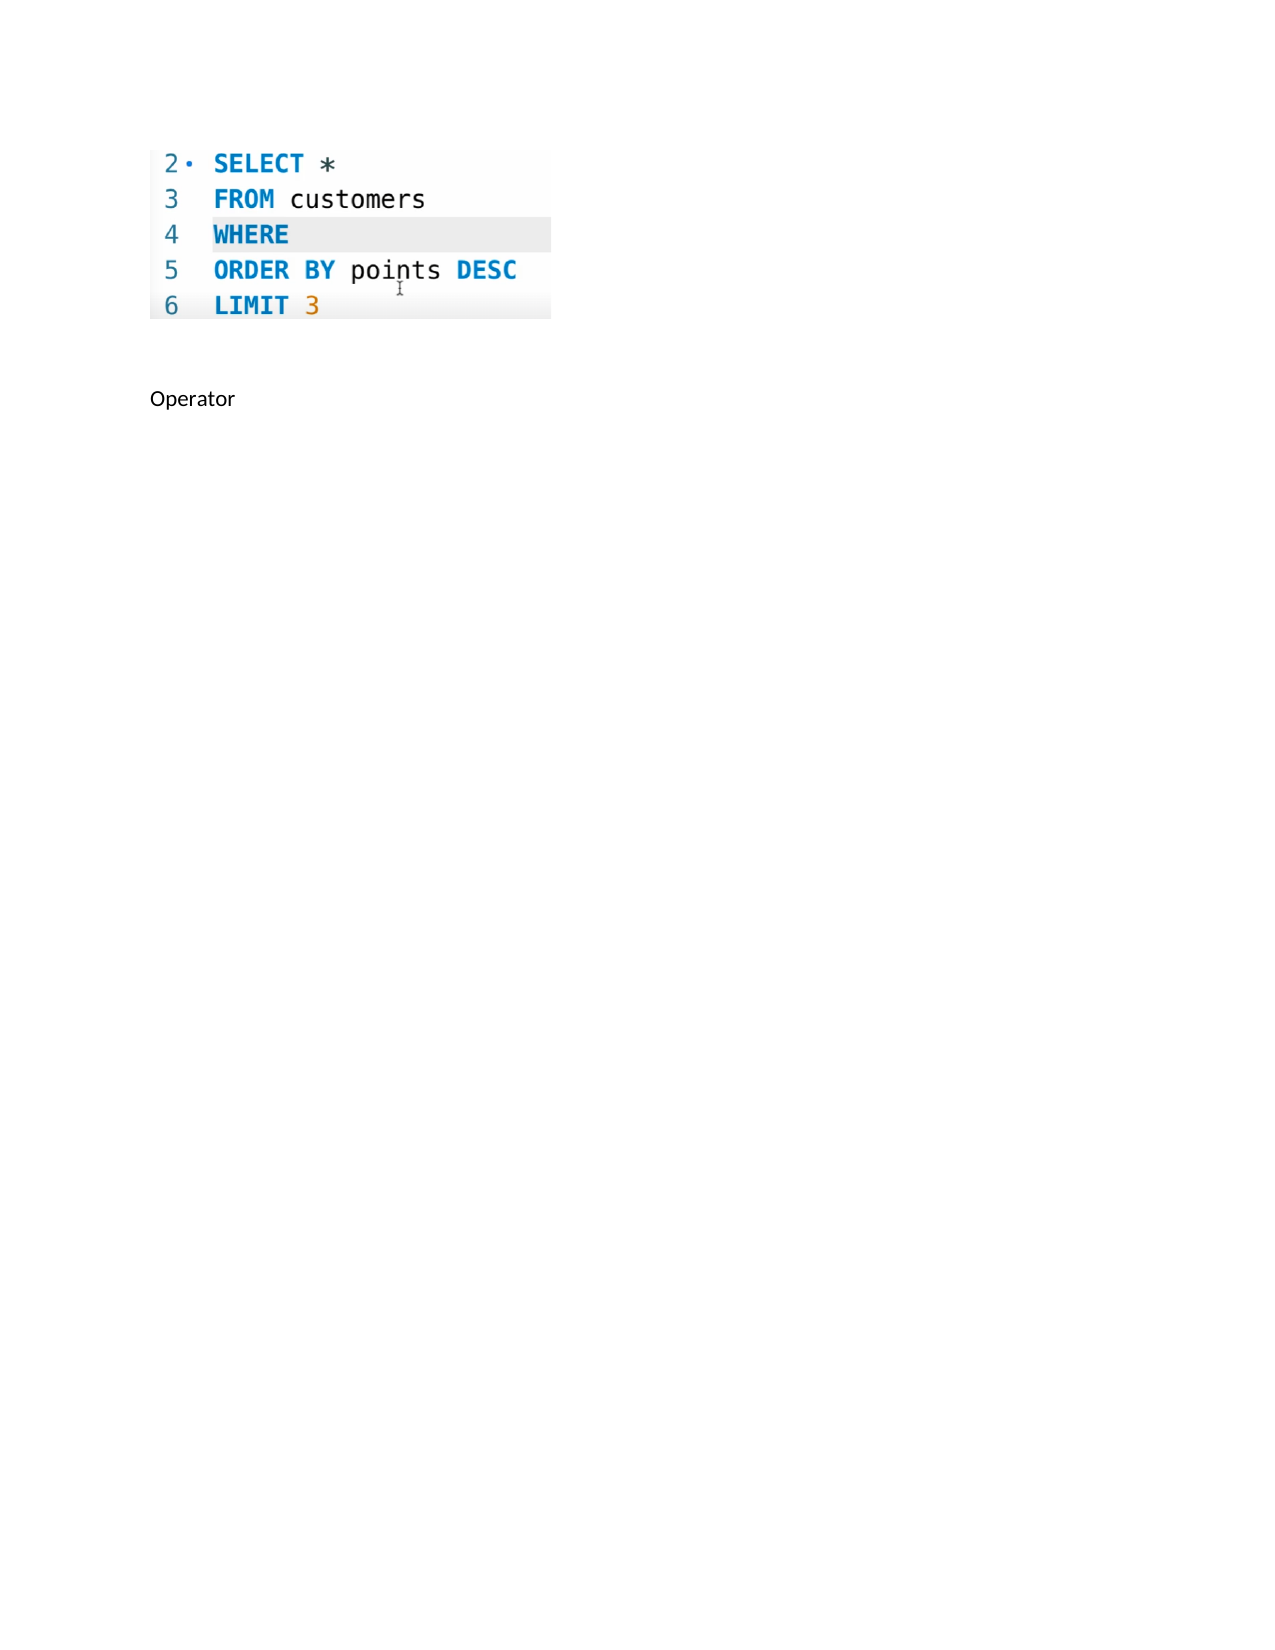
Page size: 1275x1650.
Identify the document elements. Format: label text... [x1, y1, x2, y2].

text Operator [150, 384, 1125, 412]
picture [150, 150, 552, 319]
